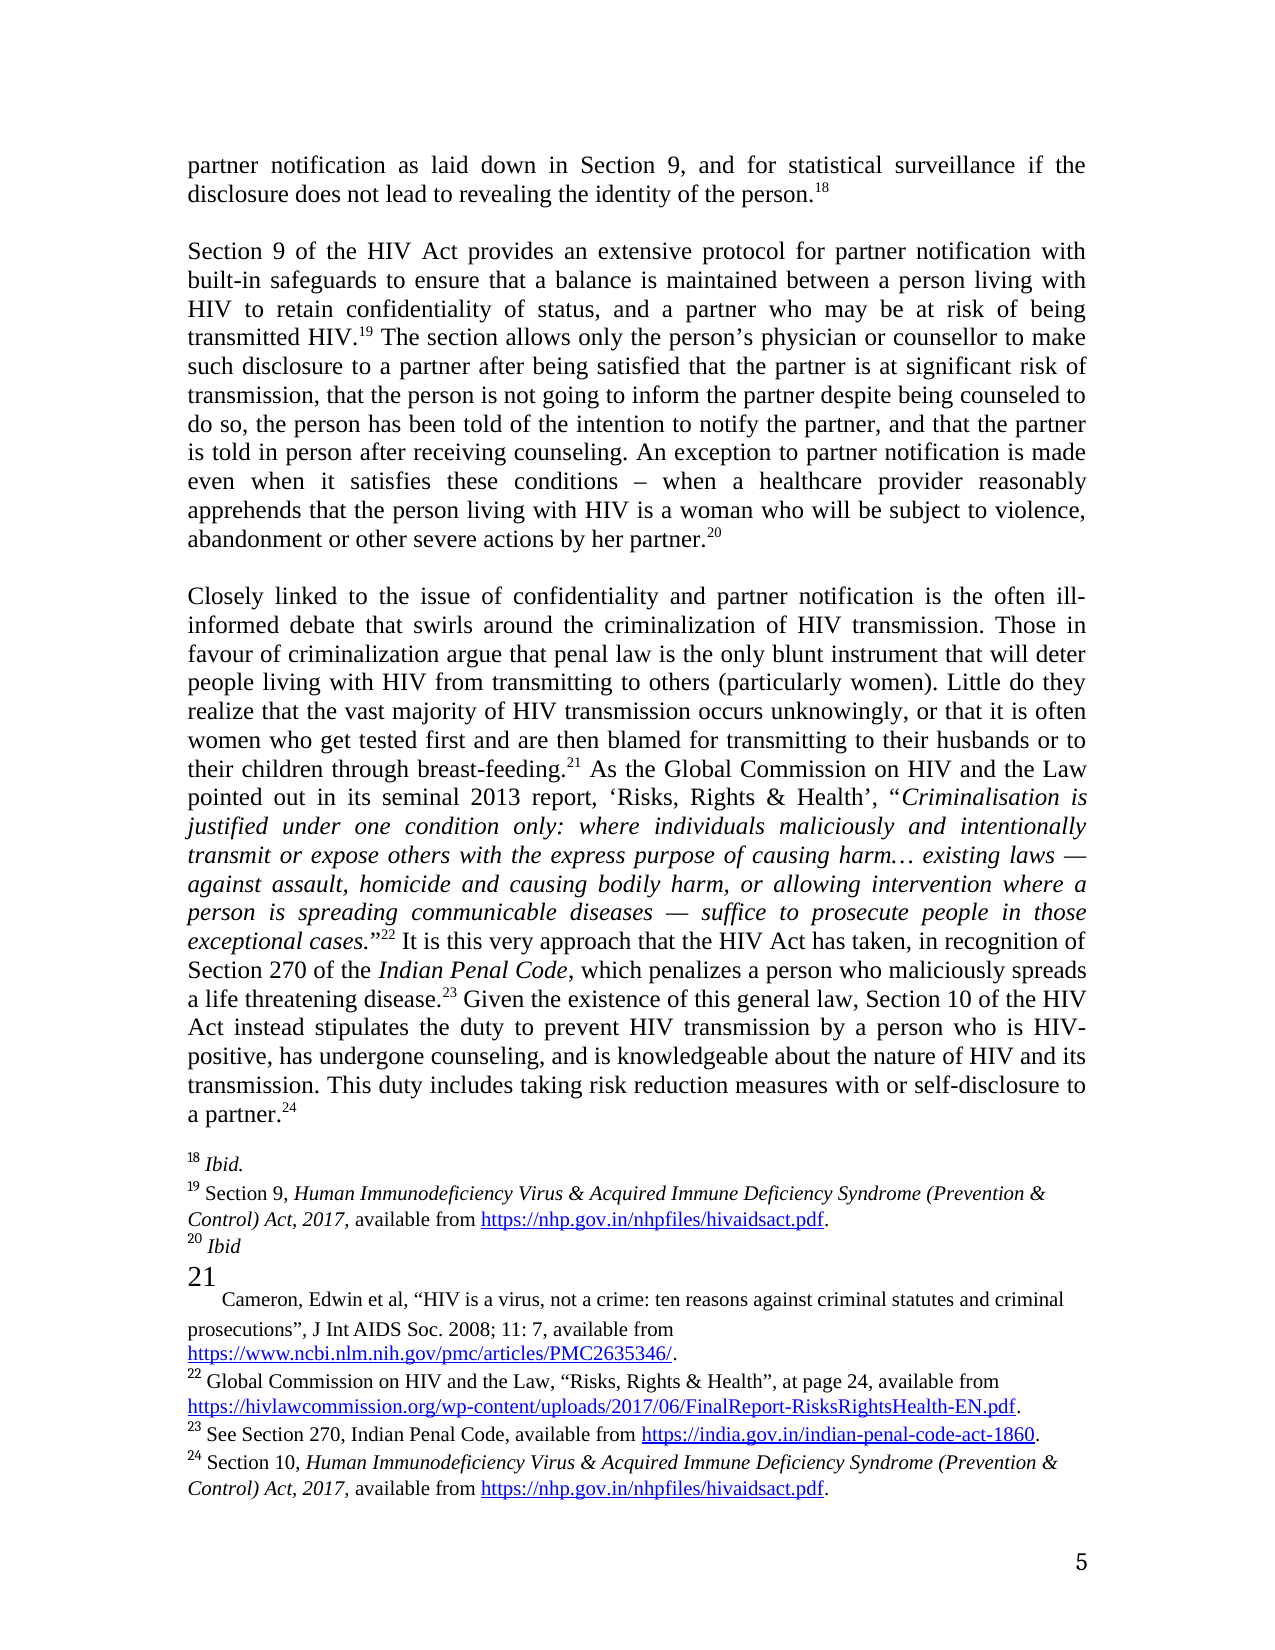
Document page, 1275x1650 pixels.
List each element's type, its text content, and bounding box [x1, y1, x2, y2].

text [187, 150, 1087, 207]
text Section 9 of the HIV Act provides an extensive protocol for partner notification with built-in safeguards to ensure that a balance is maintained between a person living with HIV to retain confidentiality of status, and a partner who may be at risk of being transmitted HIV. The section allows only the person’s physician or counsellor to make such disclosure to a partner after being satisfied that the partner is at significant risk of transmission, that the person is not going to inform the partner despite being counseled to do so, the person has been told of the intention to notify the partner, and that the partner is told in person after receiving counseling. An exception to partner notification is made even when it satisfies these conditions – when a healthcare provider reasonably apprehends that the person living with HIV is a woman who will be subject to violence, abandonment or other severe actions by her partner. [187, 236, 1087, 552]
text Closely linked to the issue of confidentiality and partner notification is the often ill-informed debate that swirls around the criminalization of HIV transmission. Those in favour of criminalization argue that penal law is the only blunt instrument that will deter people living with HIV from transmitting to others (particularly women). Little do they realize that the vast majority of HIV transmission occurs unknowingly, or that it is often women who get tested first and are then blamed for transmitting to their husbands or to their children through breast-feeding. As the Global Commission on HIV and the Law pointed out in its seminal 2013 report, ‘Risks, Rights & Health’, “Criminalisation is justified under one condition only: where individuals maliciously and intentionally transmit or expose others with the express purpose of causing harm… existing laws — against assault, homicide and causing bodily harm, or allowing intervention where a person is spreading communicable diseases — suffice to prosecute people in those exceptional cases.” It is this very approach that the HIV Act has taken, in recognition of Section 270 of the Indian Penal Code, which penalizes a person who maliciously spreads a life threatening disease. Given the existence of this general law, Section 10 of the HIV Act instead stipulates the duty to prevent HIV transmission by a person who is HIV-positive, has undergone counseling, and is knowledgeable about the nature of HIV and its transmission. This duty includes taking risk reduction measures with or self-disclosure to a partner. [187, 581, 1087, 1127]
